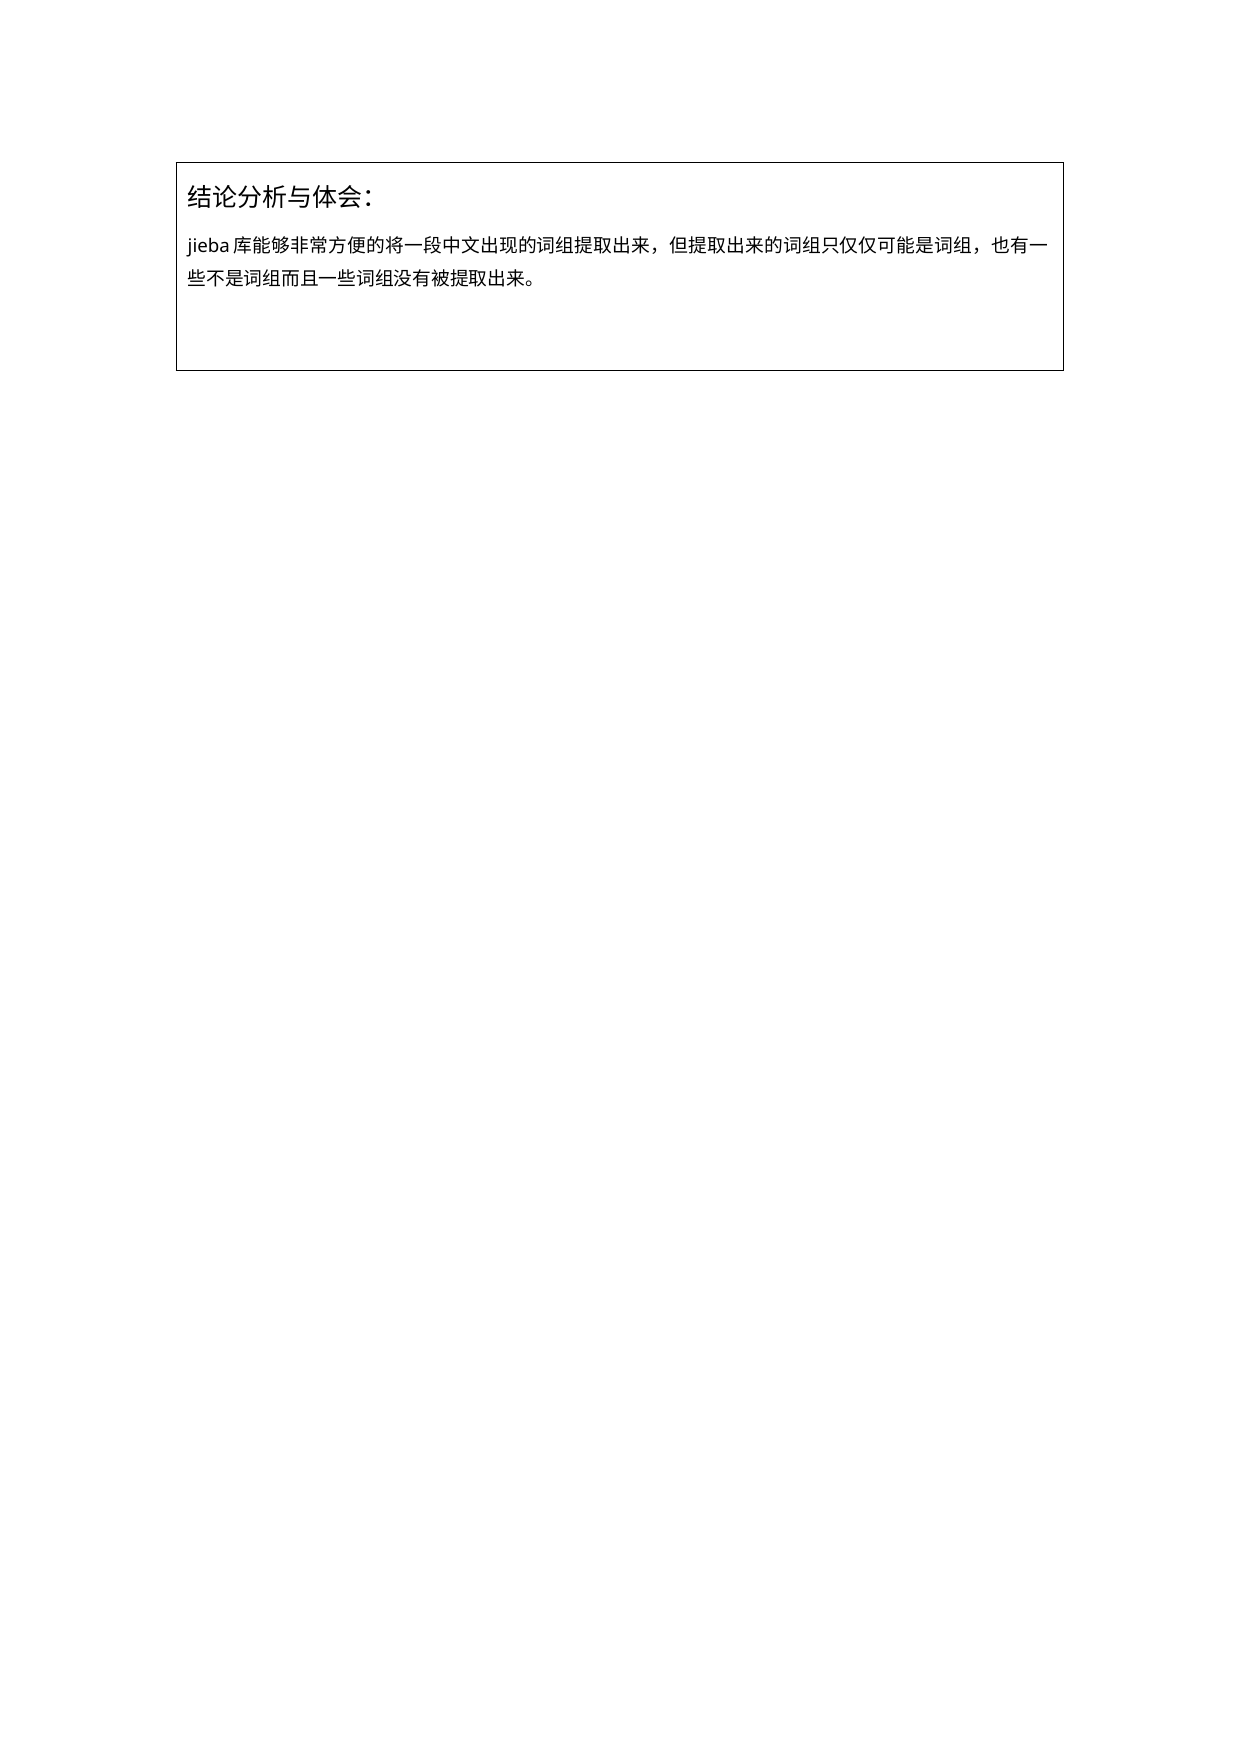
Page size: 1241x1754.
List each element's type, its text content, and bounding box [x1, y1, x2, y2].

table_cell 结论分析与体会： jieba库能够非常方便的将一段中文出现的词组提取出来，但提取出来的词组只仅仅可能是词组，也有一些不是词组而且一些词组没有被提取出来。 [177, 163, 1063, 370]
